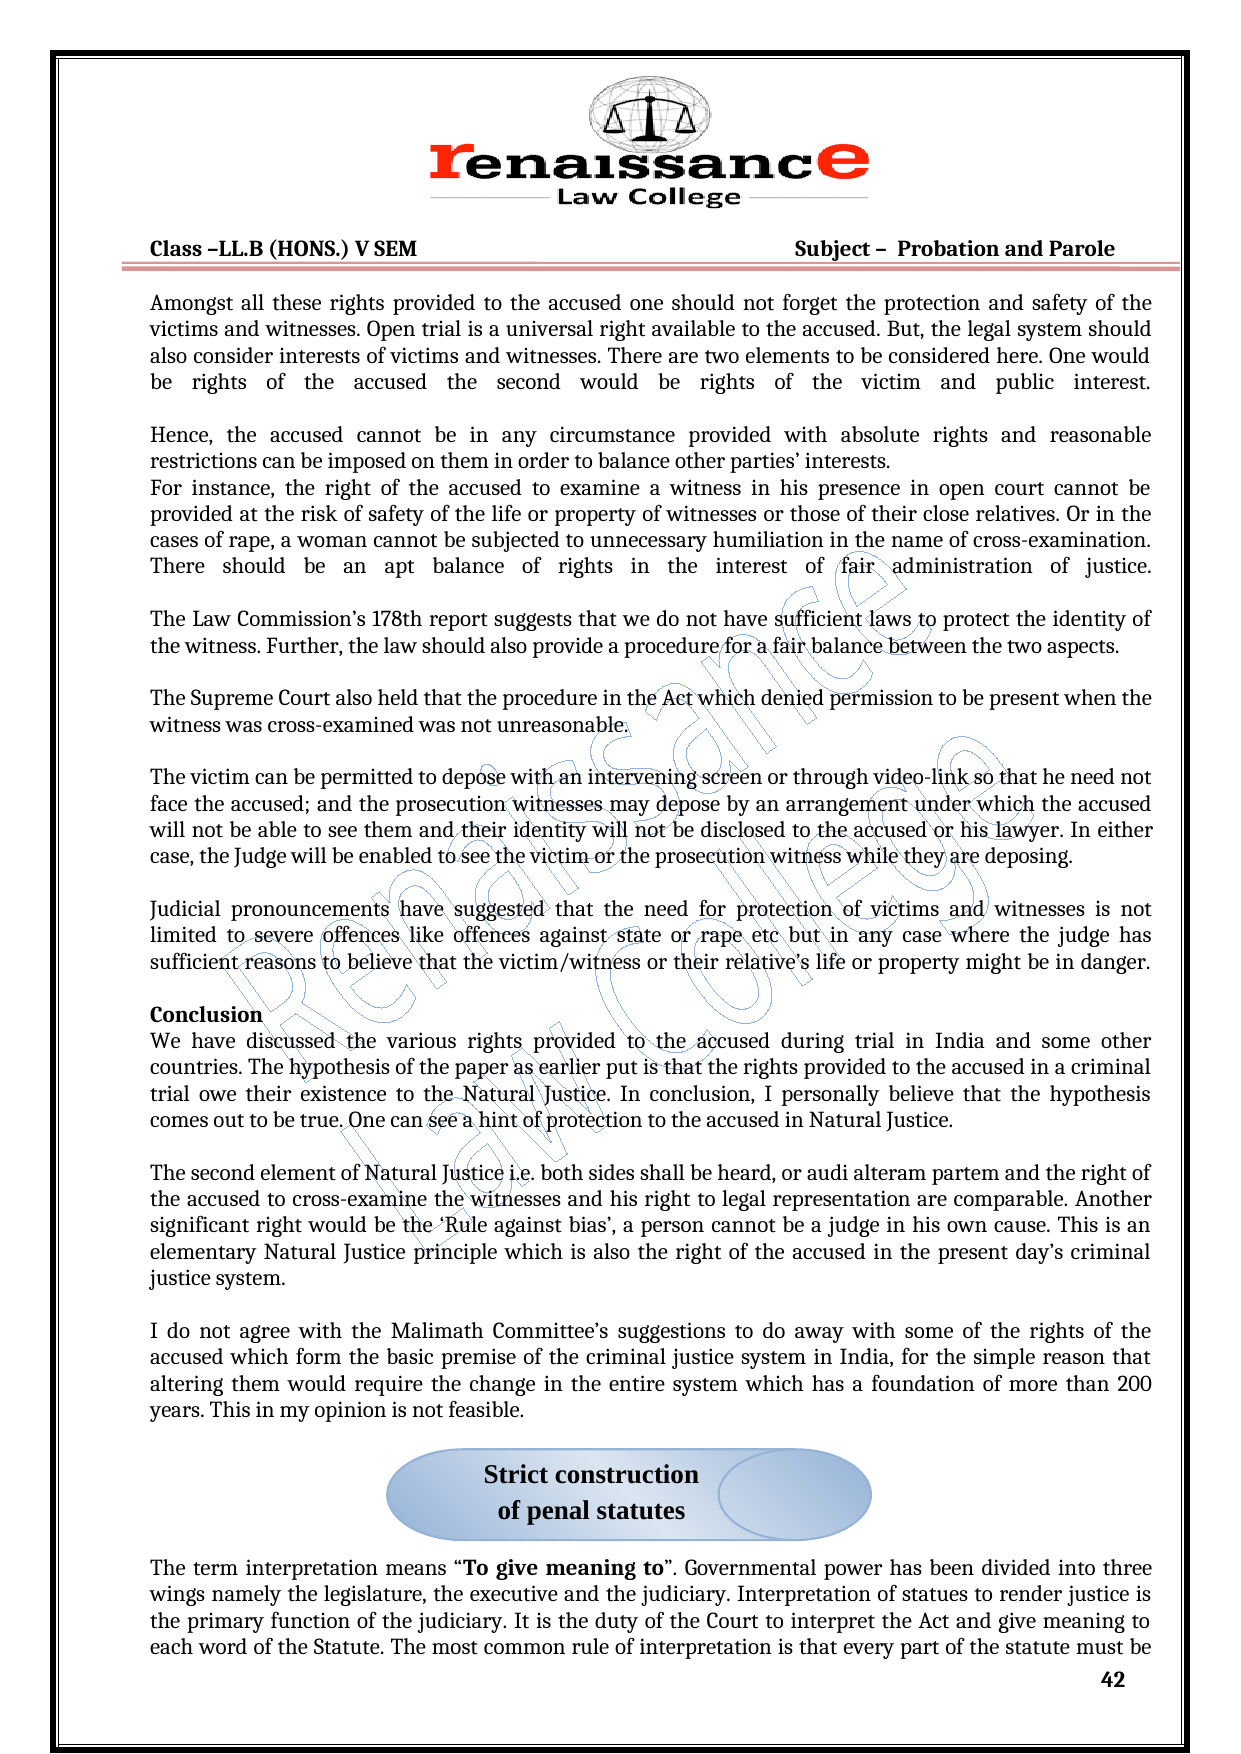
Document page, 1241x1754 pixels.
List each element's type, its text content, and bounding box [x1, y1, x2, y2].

text Amongst all these rights provided to the accused one should not forget the protection and safety of the victims and witnesses. Open trial is a universal right available to the accused. But, the legal system should also consider interests of victims and witnesses. There are two elements to be considered here. One would be rights of the accused the second would be rights of the victim and public interest. Hence, the accused cannot be in any circumstance provided with absolute rights and reasonable restrictions can be imposed on them in order to balance other parties’ interests. [150, 290, 1153, 474]
text The second element of Natural Justice i.e. both sides shall be heard, or audi alteram partem and the right of the accused to cross-examine the witnesses and his right to legal representation are comparable. Another significant right would be the ‘Rule against bias’, a person cannot be a judge in his own cause. This is an elementary Natural Justice principle which is also the right of the accused in the present day’s criminal justice system. [150, 1133, 1153, 1291]
text The victim can be permitted to depose with an intervening screen or through video-link so that he need not face the accused; and the prosecution witnesses may depose by an arrangement under which the accused will not be able to see them and their identity will not be disclosed to the accused or his lawyer. In either case, the Judge will be enabled to see the victim or the prosecution witness while they are deposing. [150, 738, 1153, 869]
text The Supreme Court also held that the procedure in the Act which denied permission to be present when the witness was cross-examined was not unreasonable. [150, 659, 1153, 738]
text For instance, the right of the accused to examine a witness in his presence in open court cannot be provided at the risk of safety of the life or property of witnesses or those of their close relatives. Or in the cases of rape, a woman cannot be subjected to unnecessary humiliation in the name of cross-examination. There should be an apt balance of rights in the interest of fair administration of justice. The Law Commission’s 178th report suggests that we do not have sufficient laws to protect the identity of the witness. Further, the law should also provide a procedure for a fair balance between the two aspects. [150, 474, 1153, 659]
text Judicial pronouncements have suggested that the need for protection of victims and witnesses is not limited to severe offences like offences against state or rape etc but in any case where the judge has sufficient reasons to believe that the victim/witness or their relative’s life or property might be in danger. Conclusion We have discussed the various rights provided to the accused during trial in India and some other countries. The hypothesis of the paper as earlier put is that the rights provided to the accused in a criminal trial owe their existence to the Natural Justice. In conclusion, I personally believe that the hypothesis comes out to be true. One can see a hint of protection to the accused in Natural Justice. [150, 869, 1153, 1133]
text I do not agree with the Malimath Committee’s suggestions to do away with some of the rights of the accused which form the basic premise of the criminal justice system in India, for the simple reason that altering them would require the change in the entire system which has a foundation of more than 200 years. This in my opinion is not feasible. [150, 1291, 1153, 1423]
picture [406, 75, 897, 209]
